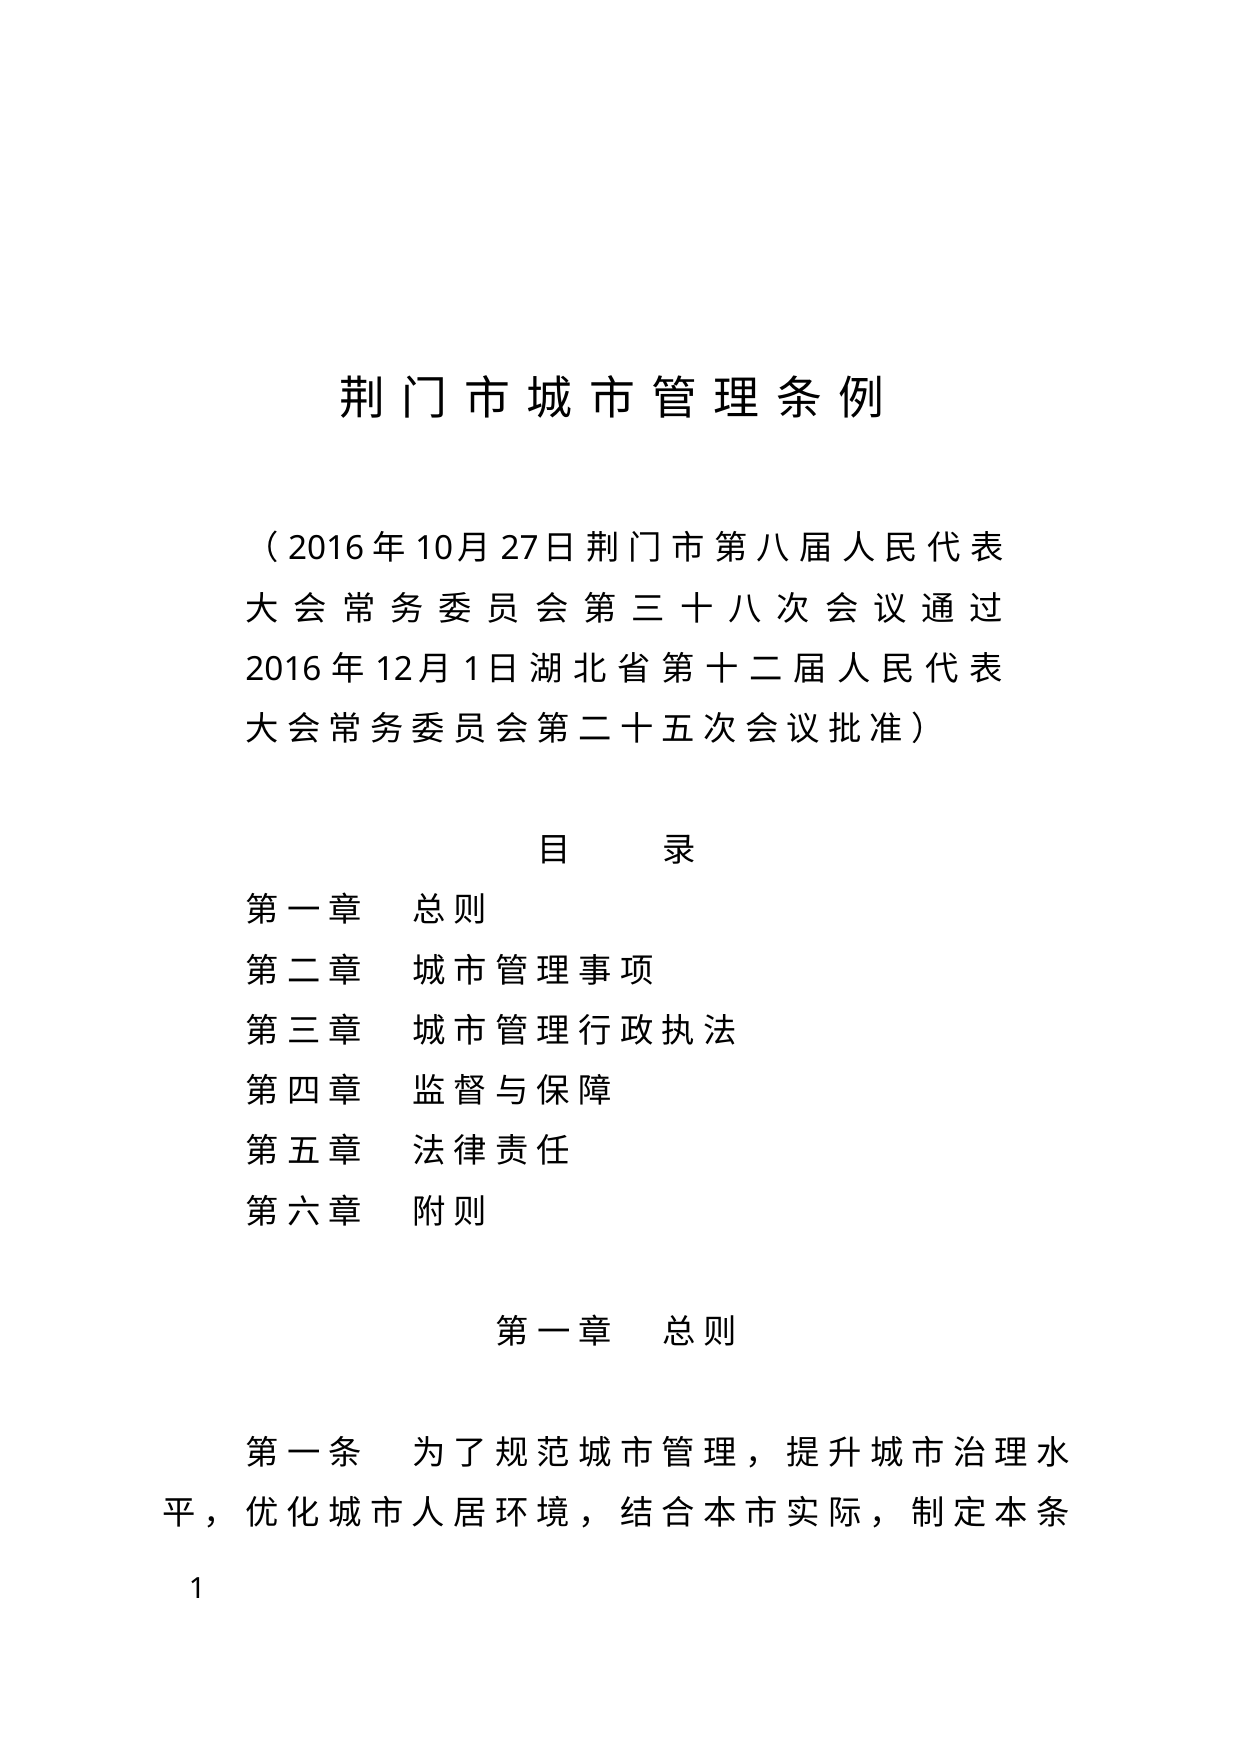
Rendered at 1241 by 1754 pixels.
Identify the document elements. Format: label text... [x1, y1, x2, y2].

text 荆门市城市管理条例 [162, 334, 1078, 455]
text 第二章 城市管理事项 [162, 937, 1078, 998]
text 第三章 城市管理行政执法 [162, 998, 1078, 1058]
text 第六章 附则 [162, 1178, 1078, 1239]
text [162, 1420, 1078, 1540]
text 第四章 监督与保障 [162, 1058, 1078, 1118]
text 第一章 总则 [162, 1299, 1078, 1359]
text 第一章 总则 [162, 877, 1078, 937]
text （2016年10月27日荆门市第八届人民代表大会常务委员会第三十八次会议通过 2016年12月1日湖北省第十二届人民代表大会常务委员会第二十五次会议批准） [228, 515, 1012, 756]
text 目 录 [162, 817, 1078, 877]
text 第五章 法律责任 [162, 1118, 1078, 1178]
